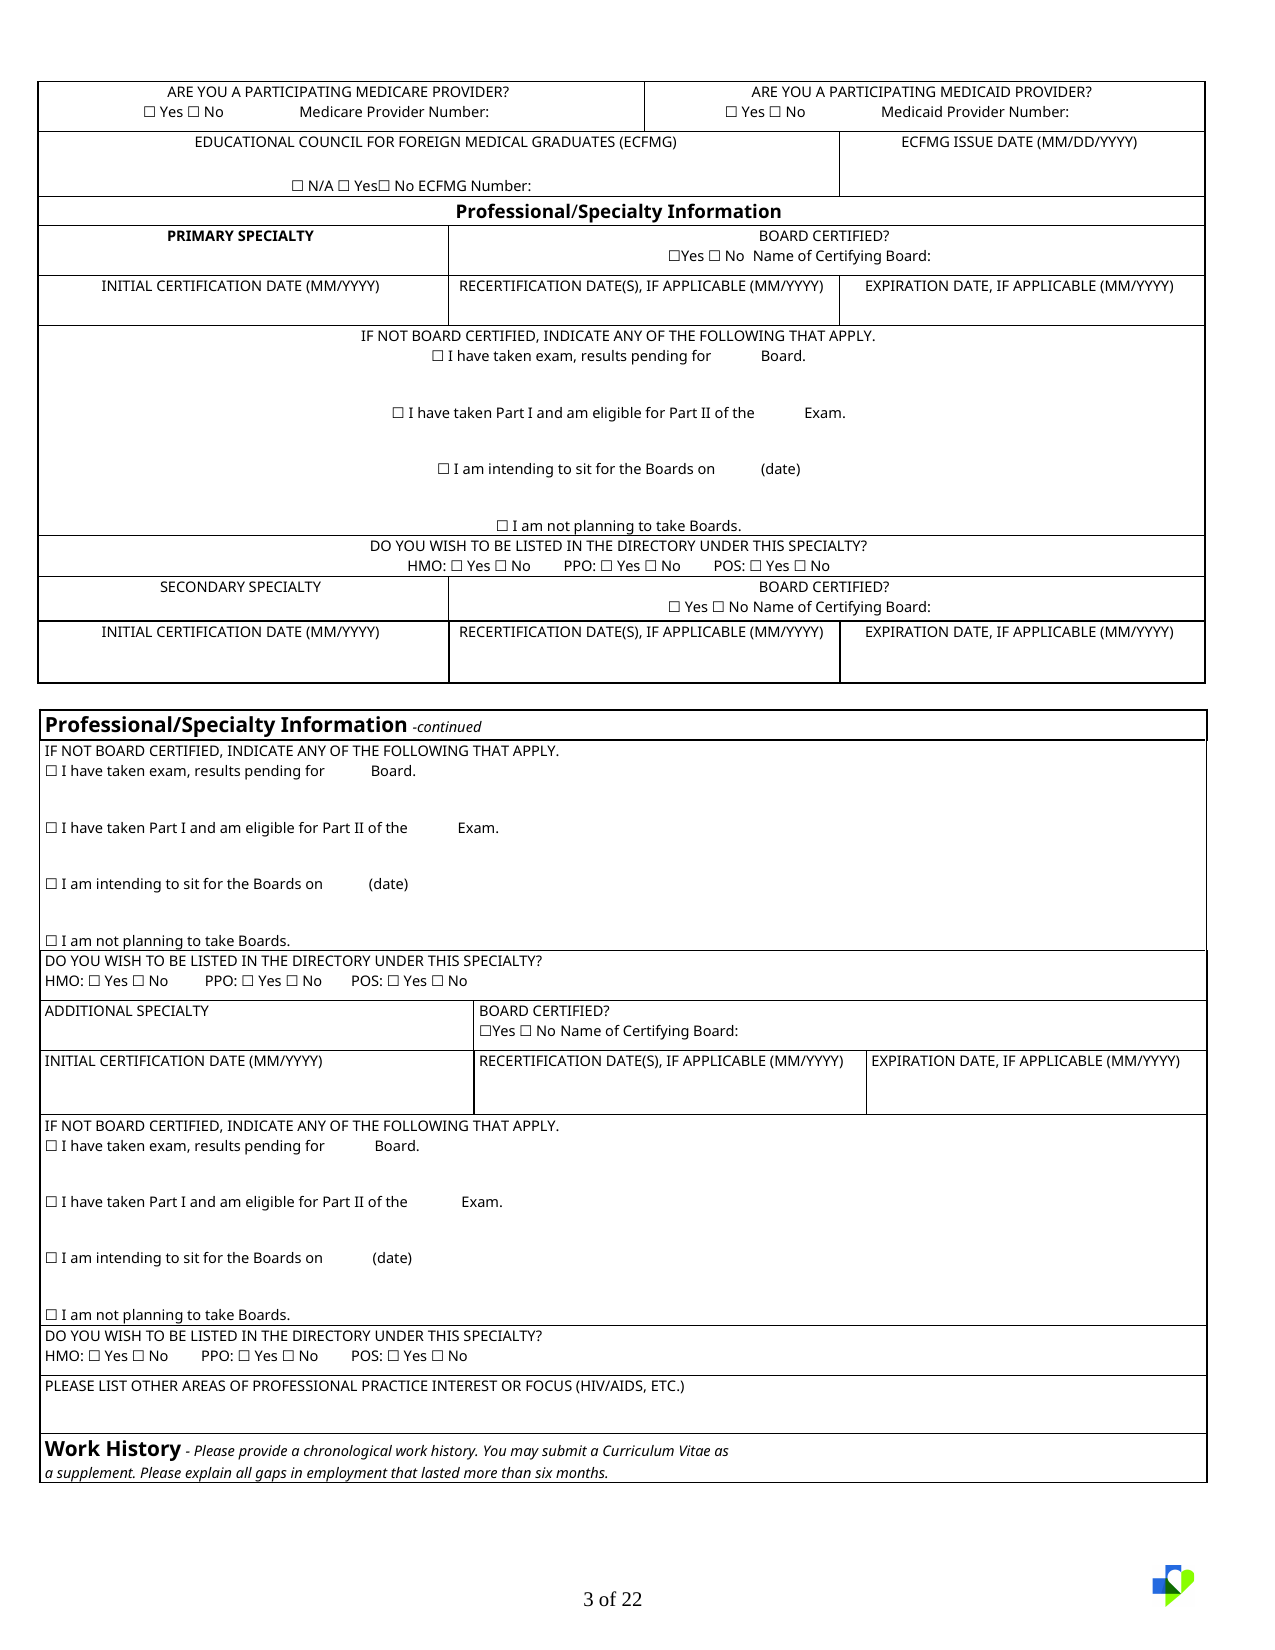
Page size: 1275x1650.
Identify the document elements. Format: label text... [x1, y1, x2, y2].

table_cell EDUCATIONAL COUNCIL FOR FOREIGN MEDICAL GRADUATES (ECFMG) ☐ N/A ☐ Yes☐ No ECFMG Number: [39, 132, 839, 196]
table_cell INITIAL CERTIFICATION DATE (MM/YYYY) [41, 1051, 473, 1114]
table_cell ADDITIONAL SPECIALTY [41, 1001, 473, 1050]
table_cell IF NOT BOARD CERTIFIED, INDICATE ANY OF THE FOLLOWING THAT APPLY. ☐ I have taken exam, results pending for Board. ☐ I have taken Part I and am eligible for Part II of the Exam. ☐ I am intending to sit for the Boards on (date) ☐ I am not planning to take Boards. [39, 326, 1204, 535]
table_cell PRIMARY SPECIALTY [39, 226, 448, 275]
table_cell DO YOU WISH TO BE LISTED IN THE DIRECTORY UNDER THIS SPECIALTY? HMO: ☐ Yes ☐ No PPO: ☐ Yes ☐ No POS: ☐ Yes ☐ No [41, 1326, 1206, 1374]
table_cell INITIAL CERTIFICATION DATE (MM/YYYY) [39, 276, 448, 325]
table_cell Professional/Specialty Information [39, 197, 1204, 225]
table_cell BOARD CERTIFIED? ☐ Yes ☐ No Name of Certifying Board: [449, 577, 1204, 620]
table_cell ARE YOU A PARTICIPATING MEDICARE PROVIDER? ☐ Yes ☐ No Medicare Provider Number: [39, 82, 644, 131]
table_cell DO YOU WISH TO BE LISTED IN THE DIRECTORY UNDER THIS SPECIALTY? HMO: ☐ Yes ☐ No PPO: ☐ Yes ☐ No POS: ☐ Yes ☐ No [39, 536, 1204, 576]
table_cell SECONDARY SPECIALTY [39, 577, 448, 620]
table_cell DO YOU WISH TO BE LISTED IN THE DIRECTORY UNDER THIS SPECIALTY? HMO: ☐ Yes ☐ No PPO: ☐ Yes ☐ No POS: ☐ Yes ☐ No [41, 950, 1206, 1000]
table_cell RECERTIFICATION DATE(S), IF APPLICABLE (MM/YYYY) [450, 622, 839, 682]
table_cell BOARD CERTIFIED? ☐Yes ☐ No Name of Certifying Board: [449, 226, 1204, 275]
table_header Professional/Specialty Information -continued [41, 711, 1206, 739]
table_cell EXPIRATION DATE, IF APPLICABLE (MM/YYYY) [841, 622, 1204, 682]
table_cell RECERTIFICATION DATE(S), IF APPLICABLE (MM/YYYY) [475, 1051, 866, 1114]
table_cell IF NOT BOARD CERTIFIED, INDICATE ANY OF THE FOLLOWING THAT APPLY. ☐ I have taken exam, results pending for Board. ☐ I have taken Part I and am eligible for Part II of the Exam. ☐ I am intending to sit for the Boards on (date) ☐ I am not planning to take Boards. [40, 739, 1206, 950]
picture [1152, 1565, 1195, 1607]
table_cell ECFMG ISSUE DATE (MM/DD/YYYY) [840, 132, 1204, 196]
table_cell PLEASE LIST OTHER AREAS OF PROFESSIONAL PRACTICE INTEREST OR FOCUS (HIV/AIDS, ETC.) [41, 1376, 1206, 1433]
table_cell INITIAL CERTIFICATION DATE (MM/YYYY) [39, 622, 448, 682]
table_cell EXPIRATION DATE, IF APPLICABLE (MM/YYYY) [867, 1051, 1206, 1114]
table_cell ARE YOU A PARTICIPATING MEDICAID PROVIDER? ☐ Yes ☐ No Medicaid Provider Number: [645, 82, 1204, 131]
table_cell IF NOT BOARD CERTIFIED, INDICATE ANY OF THE FOLLOWING THAT APPLY. ☐ I have taken exam, results pending for Board. ☐ I have taken Part I and am eligible for Part II of the Exam. ☐ I am intending to sit for the Boards on (date) ☐ I am not planning to take Boards. [41, 1115, 1206, 1324]
table_cell Work History - Please provide a chronological work history. You may submit a Curriculum Vitae as a supplement. Please explain all gaps in employment that lasted more than six months. [41, 1434, 1206, 1482]
table_cell BOARD CERTIFIED? ☐Yes ☐ No Name of Certifying Board: [474, 1001, 1206, 1050]
table_cell EXPIRATION DATE, IF APPLICABLE (MM/YYYY) [840, 276, 1204, 325]
table_cell RECERTIFICATION DATE(S), IF APPLICABLE (MM/YYYY) [449, 276, 839, 325]
